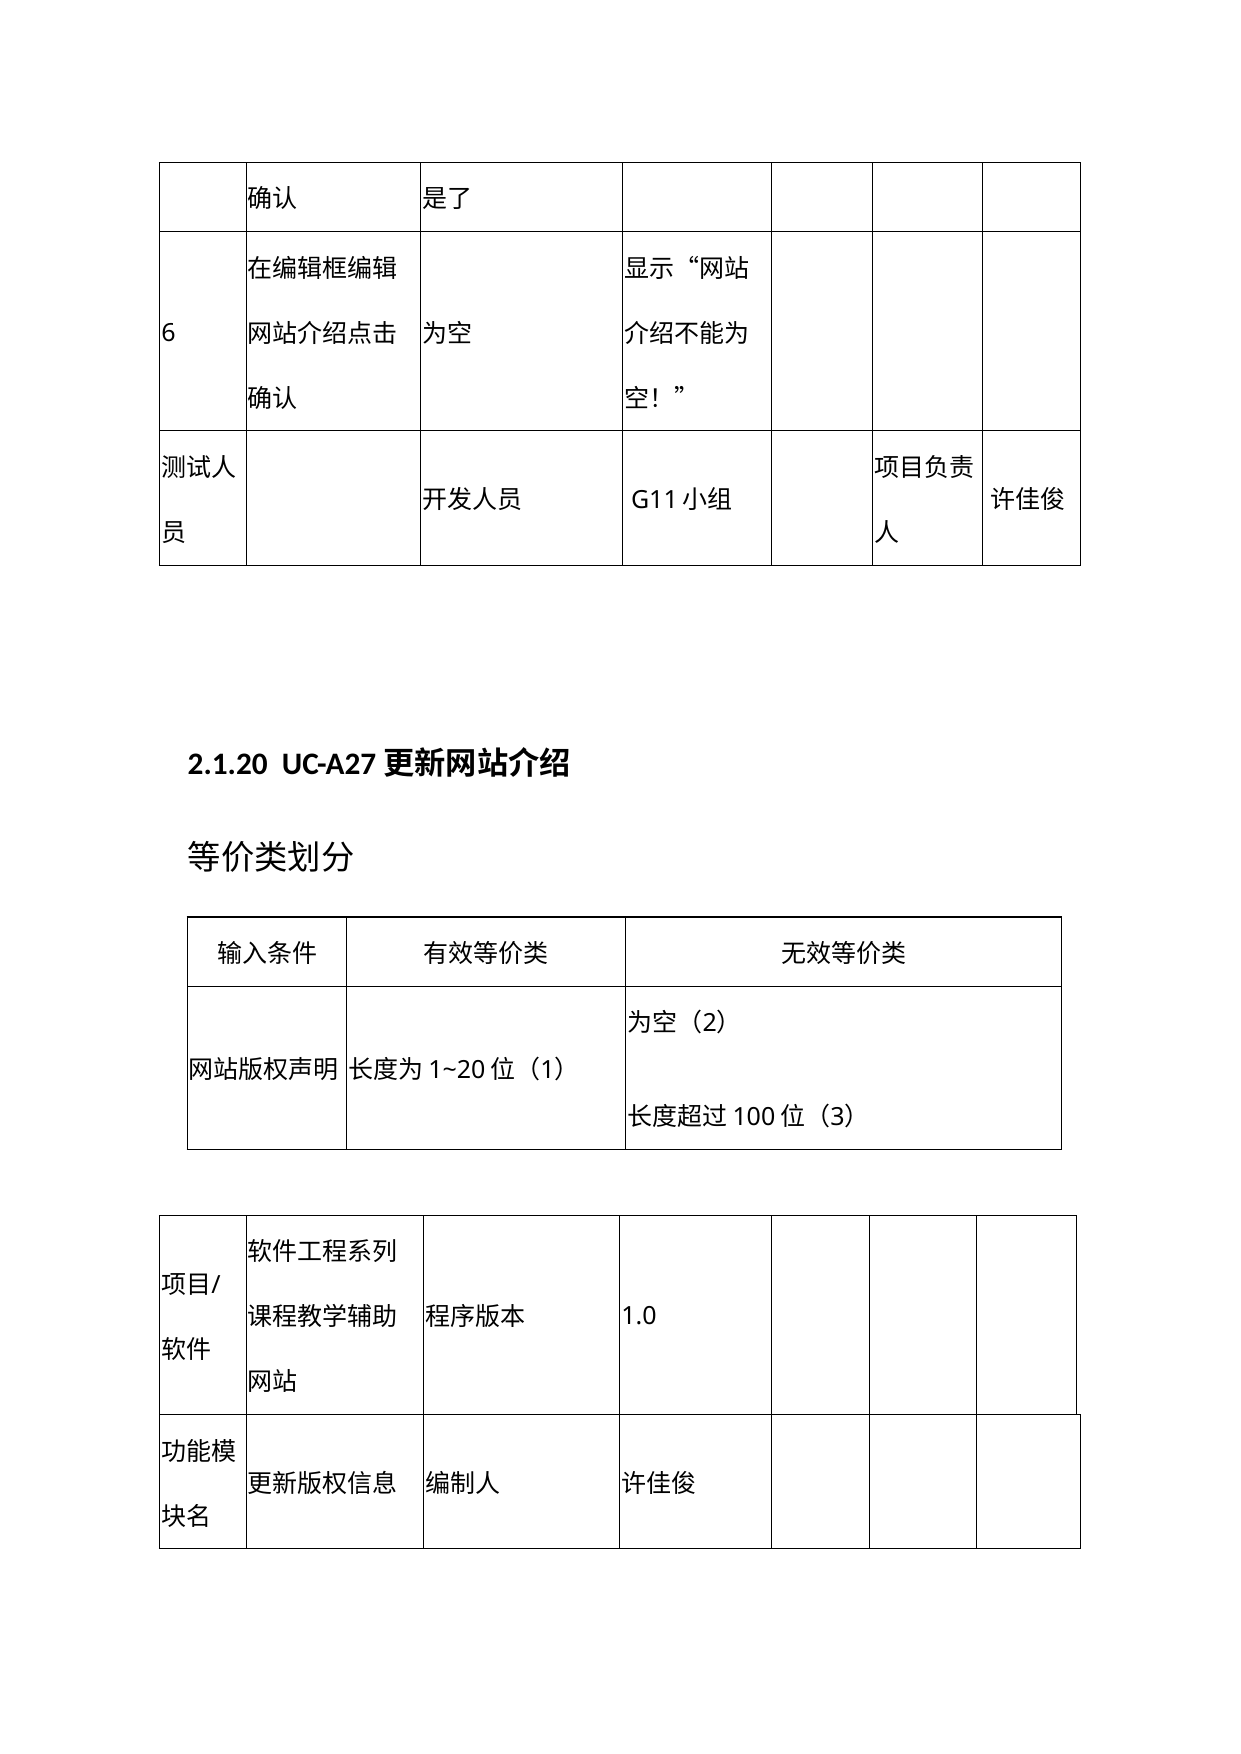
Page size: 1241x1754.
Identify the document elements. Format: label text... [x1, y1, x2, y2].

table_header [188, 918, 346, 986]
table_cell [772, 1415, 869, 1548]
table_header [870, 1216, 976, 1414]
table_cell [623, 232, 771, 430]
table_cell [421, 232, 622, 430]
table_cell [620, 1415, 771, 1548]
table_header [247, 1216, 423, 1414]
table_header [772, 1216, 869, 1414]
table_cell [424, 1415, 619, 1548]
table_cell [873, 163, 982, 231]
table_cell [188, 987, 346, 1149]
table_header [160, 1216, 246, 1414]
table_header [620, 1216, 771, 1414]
list 2.1.20 UC-A27 更新网站介绍 [187, 728, 1053, 793]
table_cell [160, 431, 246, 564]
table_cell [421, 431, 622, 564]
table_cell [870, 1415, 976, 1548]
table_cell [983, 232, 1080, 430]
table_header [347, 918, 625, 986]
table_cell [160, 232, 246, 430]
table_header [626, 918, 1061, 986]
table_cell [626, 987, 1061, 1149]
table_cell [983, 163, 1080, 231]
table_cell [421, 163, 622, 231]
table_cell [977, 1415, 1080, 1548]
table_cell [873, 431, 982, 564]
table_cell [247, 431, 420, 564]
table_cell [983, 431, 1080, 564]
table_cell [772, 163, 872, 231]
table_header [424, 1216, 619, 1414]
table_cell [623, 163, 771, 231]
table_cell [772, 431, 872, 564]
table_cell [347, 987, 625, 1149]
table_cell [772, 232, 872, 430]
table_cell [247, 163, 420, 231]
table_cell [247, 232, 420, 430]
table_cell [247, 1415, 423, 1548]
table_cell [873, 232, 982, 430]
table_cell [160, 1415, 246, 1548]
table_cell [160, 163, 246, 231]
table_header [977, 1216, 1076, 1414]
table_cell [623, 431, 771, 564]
text 等价类划分 [187, 822, 1053, 887]
